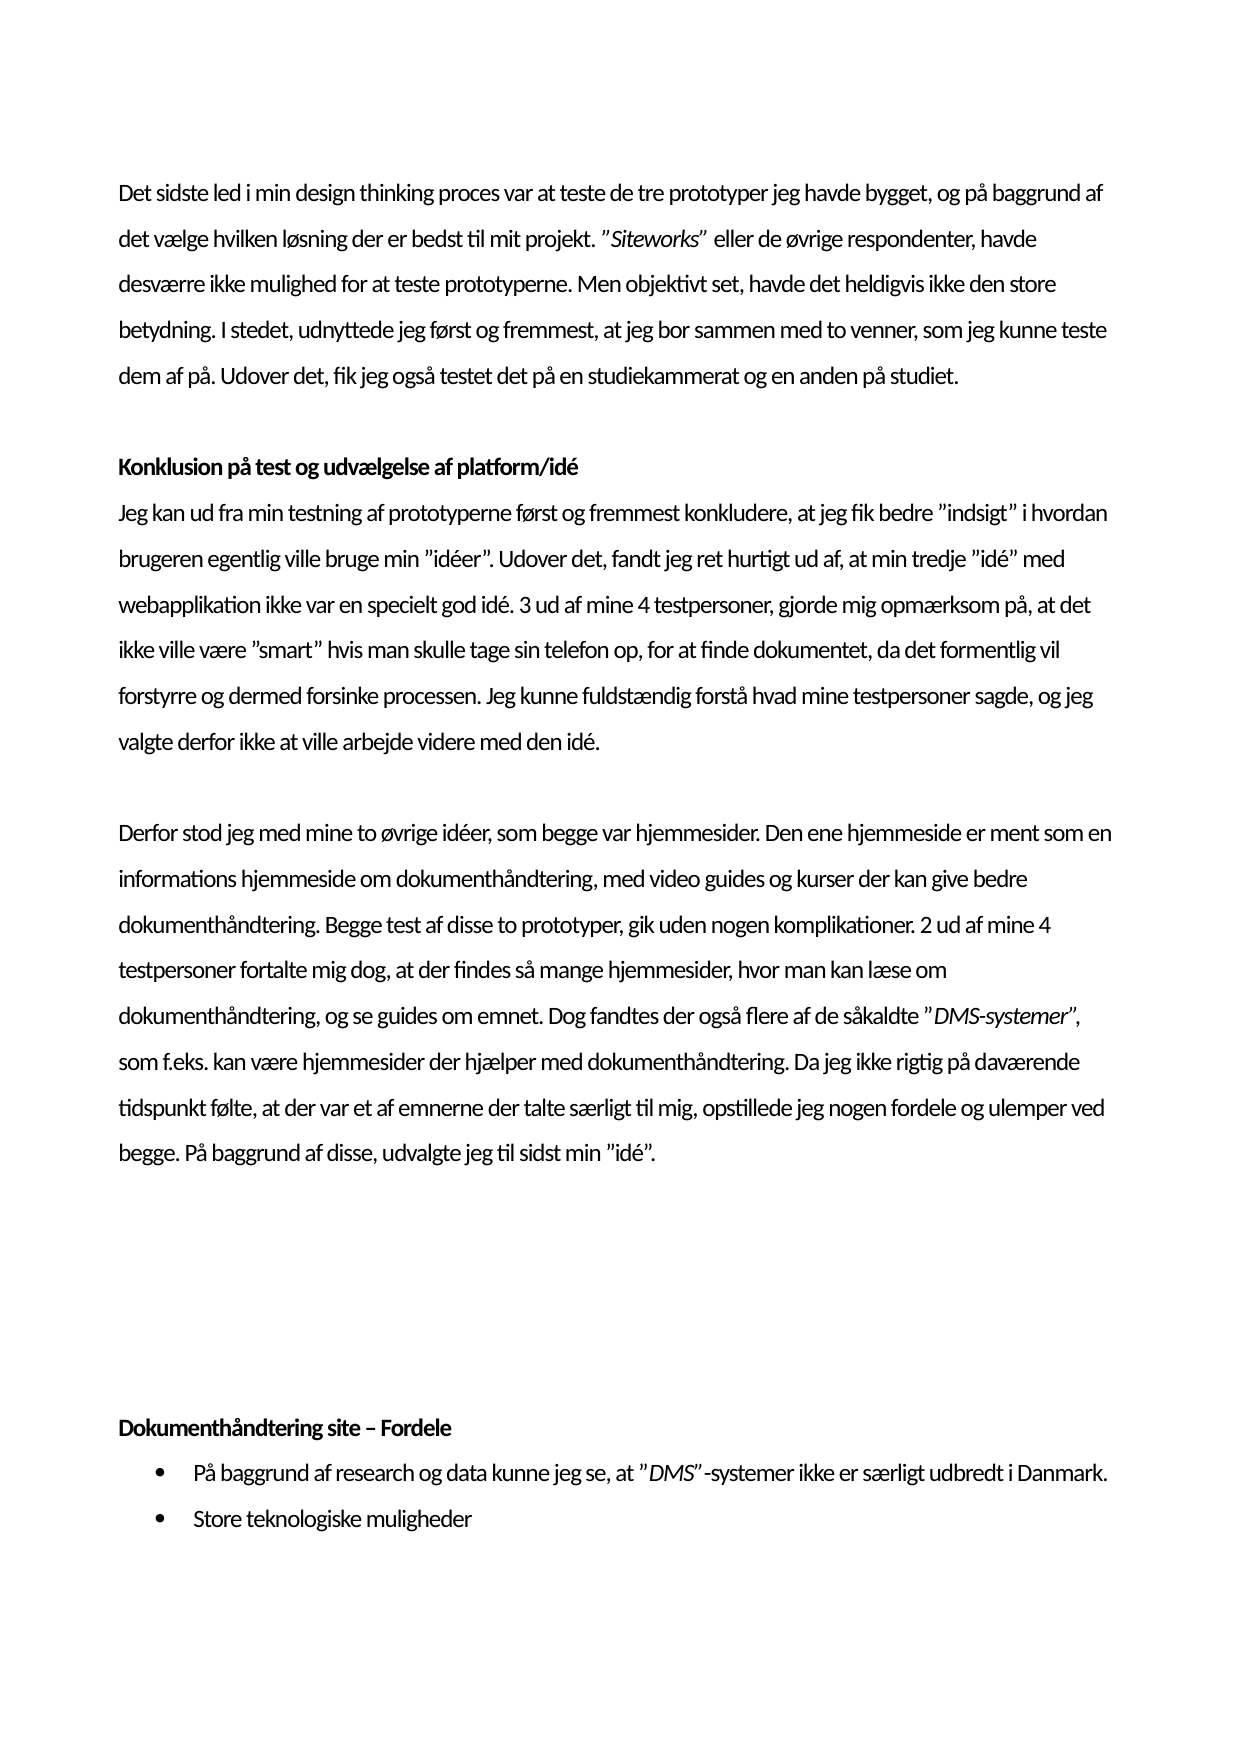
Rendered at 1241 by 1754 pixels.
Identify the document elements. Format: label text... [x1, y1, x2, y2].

list Store teknologiske muligheder [156, 1503, 1122, 1534]
text Konklusion på test og udvælgelse af platform/idé [118, 452, 1122, 482]
text Dokumenthåndtering site – Fordele [118, 1412, 1122, 1442]
text Det sidste led i min design thinking proces var at teste de tre prototyper jeg havde bygget, og på baggrund af det vælge hvilken løsning der er bedst til mit projekt. ”Siteworks” eller de øvrige respondenter, havde desværre ikke mulighed for at teste prototyperne. Men objektivt set, havde det heldigvis ikke den store betydning. I stedet, udnyttede jeg først og fremmest, at jeg bor sammen med to venner, som jeg kunne teste dem af på. Udover det, fik jeg også testet det på en studiekammerat og en anden på studiet. [118, 177, 1122, 391]
text Jeg kan ud fra min testning af prototyperne først og fremmest konkludere, at jeg fik bedre ”indsigt” i hvordan brugeren egentlig ville bruge min ”idéer”. Udover det, fandt jeg ret hurtigt ud af, at min tredje ”idé” med webapplikation ikke var en specielt god idé. 3 ud af mine 4 testpersoner, gjorde mig opmærksom på, at det ikke ville være ”smart” hvis man skulle tage sin telefon op, for at finde dokumentet, da det formentlig vil forstyrre og dermed forsinke processen. Jeg kunne fuldstændig forstå hvad mine testpersoner sagde, og jeg valgte derfor ikke at ville arbejde videre med den idé. [118, 497, 1122, 756]
list På baggrund af research og data kunne jeg se, at ”DMS”-systemer ikke er særligt udbredt i Danmark. [156, 1458, 1122, 1488]
text Derfor stod jeg med mine to øvrige idéer, som begge var hjemmesider. Den ene hjemmeside er ment som en informations hjemmeside om dokumenthåndtering, med video guides og kurser der kan give bedre dokumenthåndtering. Begge test af disse to prototyper, gik uden nogen komplikationer. 2 ud af mine 4 testpersoner fortalte mig dog, at der findes så mange hjemmesider, hvor man kan læse om dokumenthåndtering, og se guides om emnet. Dog fandtes der også flere af de såkaldte ”DMS-systemer”, som f.eks. kan være hjemmesider der hjælper med dokumenthåndtering. Da jeg ikke rigtig på daværende tidspunkt følte, at der var et af emnerne der talte særligt til mig, opstillede jeg nogen fordele og ulemper ved begge. På baggrund af disse, udvalgte jeg til sidst min ”idé”. [118, 817, 1122, 1168]
